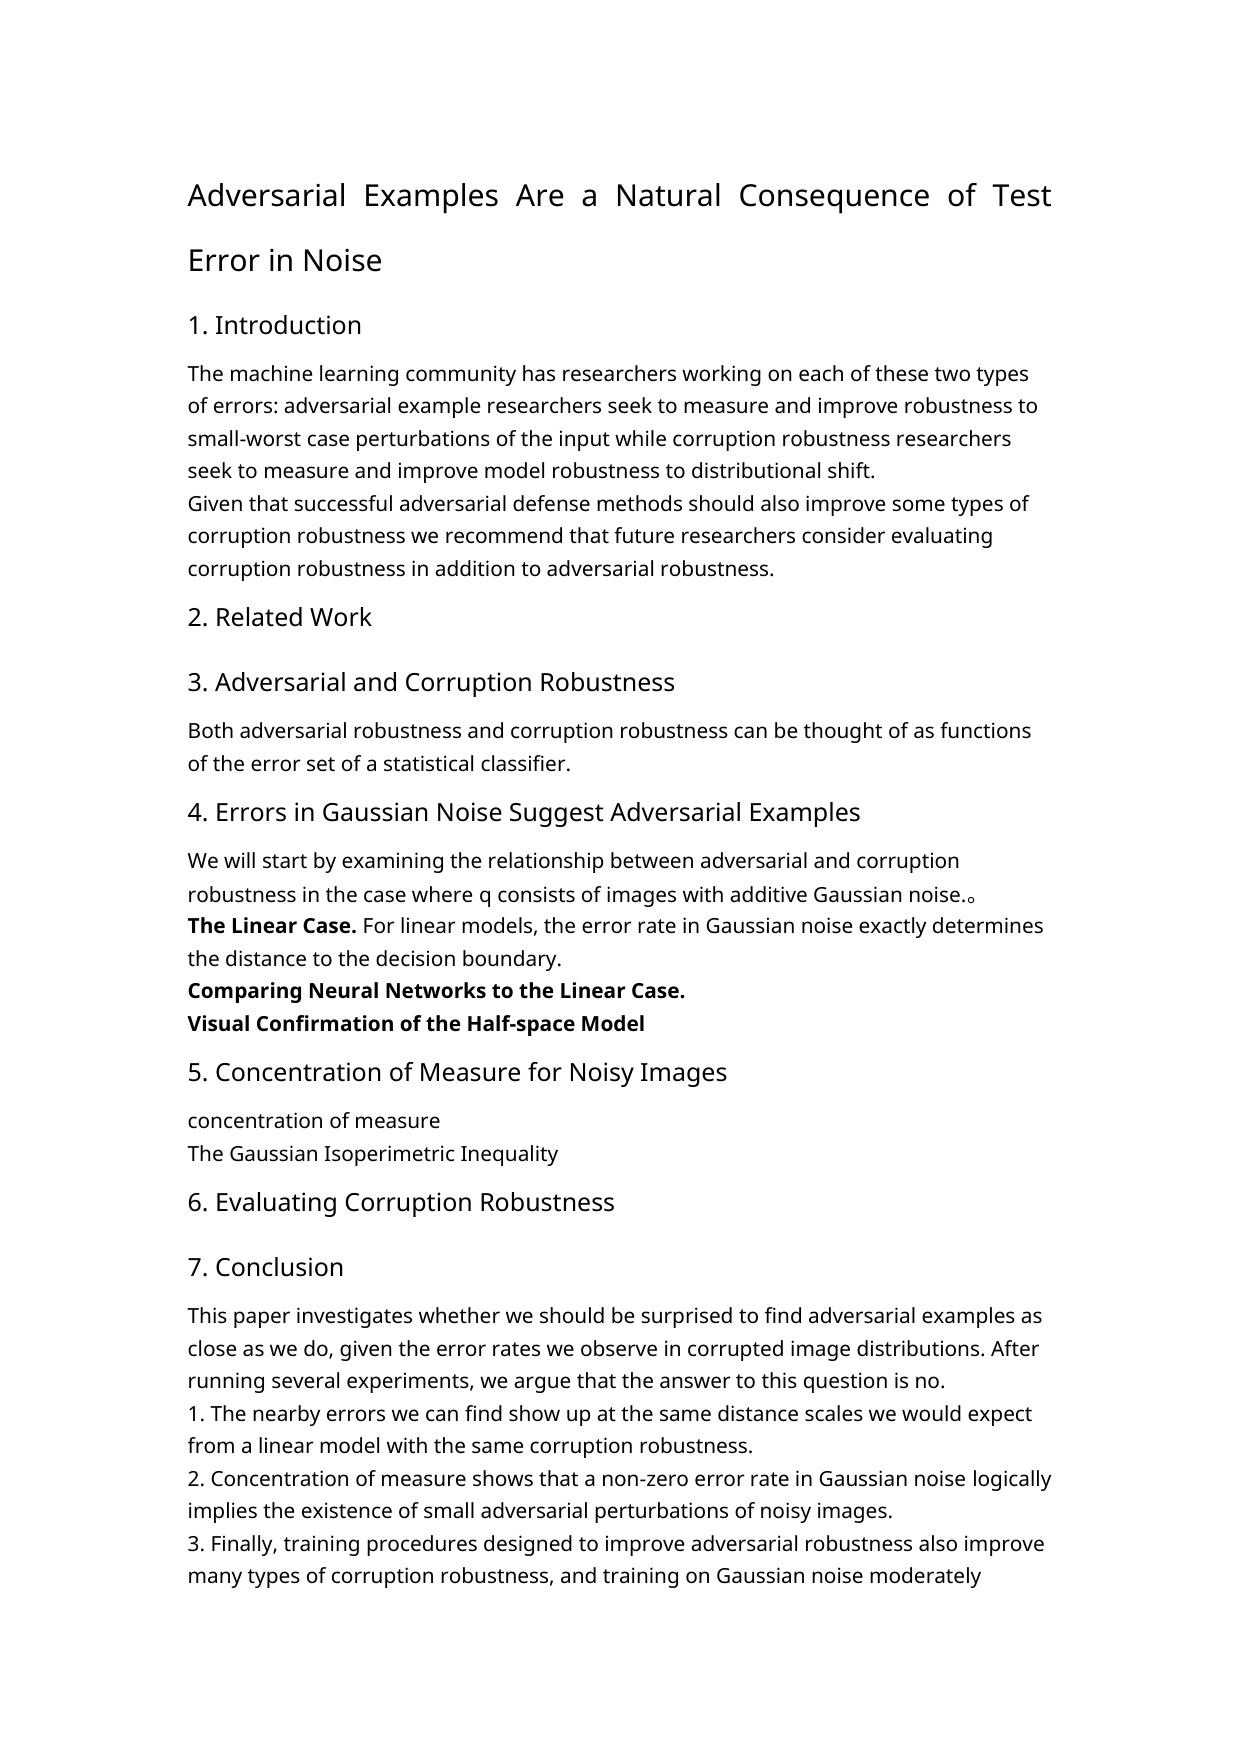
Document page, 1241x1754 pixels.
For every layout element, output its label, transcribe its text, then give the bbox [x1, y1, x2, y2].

text 1. The nearby errors we can find show up at the same distance scales we would expect from a linear model with the same corruption robustness. [187, 1397, 1053, 1462]
text We will start by examining the relationship between adversarial and corruption robustness in the case where q consists of images with additive Gaussian noise.。 [187, 844, 1053, 909]
text Given that successful adversarial defense methods should also improve some types of corruption robustness we recommend that future researchers consider evaluating corruption robustness in addition to adversarial robustness. [187, 487, 1053, 584]
text Comparing Neural Networks to the Linear Case. [187, 974, 1053, 1007]
text 7. Conclusion [187, 1234, 1053, 1299]
text 4. Errors in Gaussian Noise Suggest Adversarial Examples [187, 779, 1053, 844]
text 2. Concentration of measure shows that a non-zero error rate in Gaussian noise logically implies the existence of small adversarial perturbations of noisy images. [187, 1462, 1053, 1527]
text 1. Introduction [187, 292, 1053, 357]
text concentration of measure [187, 1104, 1053, 1137]
text Visual Confirmation of the Half-space Model [187, 1007, 1053, 1039]
text The Linear Case. For linear models, the error rate in Gaussian noise exactly determines the distance to the decision boundary. [187, 909, 1053, 974]
text 2. Related Work [187, 584, 1053, 649]
text Both adversarial robustness and corruption robustness can be thought of as functions of the error set of a statistical classifier. [187, 714, 1053, 779]
text The machine learning community has researchers working on each of these two types of errors: adversarial example researchers seek to measure and improve robustness to small-worst case perturbations of the input while corruption robustness researchers seek to measure and improve model robustness to distributional shift. [187, 357, 1053, 487]
text The Gaussian Isoperimetric Inequality [187, 1137, 1053, 1169]
text 5. Concentration of Measure for Noisy Images [187, 1039, 1053, 1104]
text 6. Evaluating Corruption Robustness [187, 1169, 1053, 1234]
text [187, 1527, 1053, 1592]
text 3. Adversarial and Corruption Robustness [187, 649, 1053, 714]
text This paper investigates whether we should be surprised to find adversarial examples as close as we do, given the error rates we observe in corrupted image distributions. After running several experiments, we argue that the answer to this question is no. [187, 1299, 1053, 1397]
text Adversarial Examples Are a Natural Consequence of Test Error in Noise [187, 162, 1053, 292]
